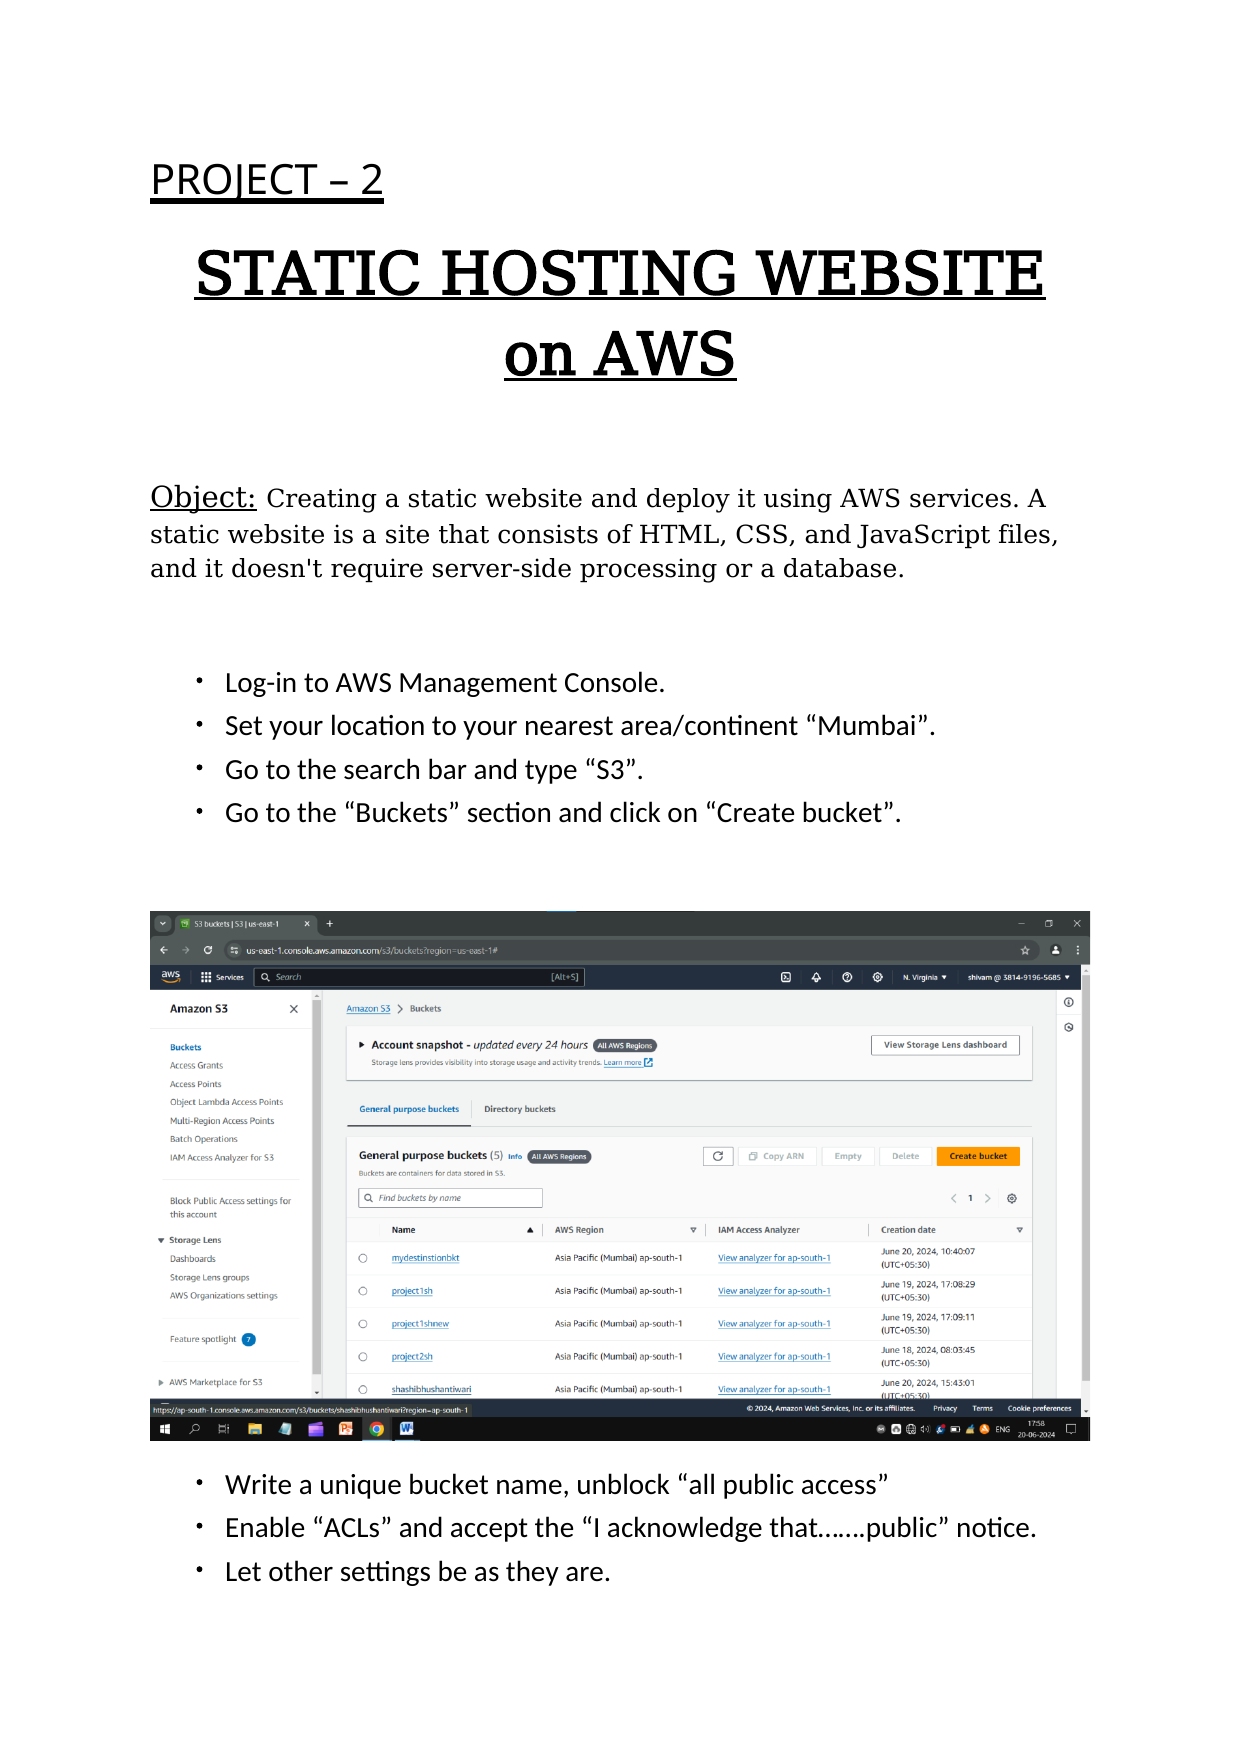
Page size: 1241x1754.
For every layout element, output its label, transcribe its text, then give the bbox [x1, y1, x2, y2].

text STATIC HOSTING WEBSITE on AWS [150, 236, 1090, 386]
list Go to the search bar and type “S3”. [187, 750, 1090, 788]
text PROJECT – 2 [150, 150, 1090, 207]
list Log-in to AWS Management Console. [187, 663, 1090, 701]
text Object: Creating a static website and deploy it using AWS services. A static website is a site that consists of HTML, CSS, and JavaScript files, and it doesn't require server-side processing or a database. [150, 479, 1090, 583]
list Write a unique bucket name, unblock “all public access” [187, 1465, 1090, 1503]
list Go to the “Buckets” section and click on “Create bucket”. [187, 794, 1090, 832]
picture [150, 911, 1091, 1441]
list Set your location to your nearest area/continent “Mumbai”. [187, 707, 1090, 745]
list Let other settings be as they are. [187, 1552, 1090, 1590]
list Enable “ACLs” and accept the “I acknowledge that…….public” notice. [187, 1509, 1090, 1547]
